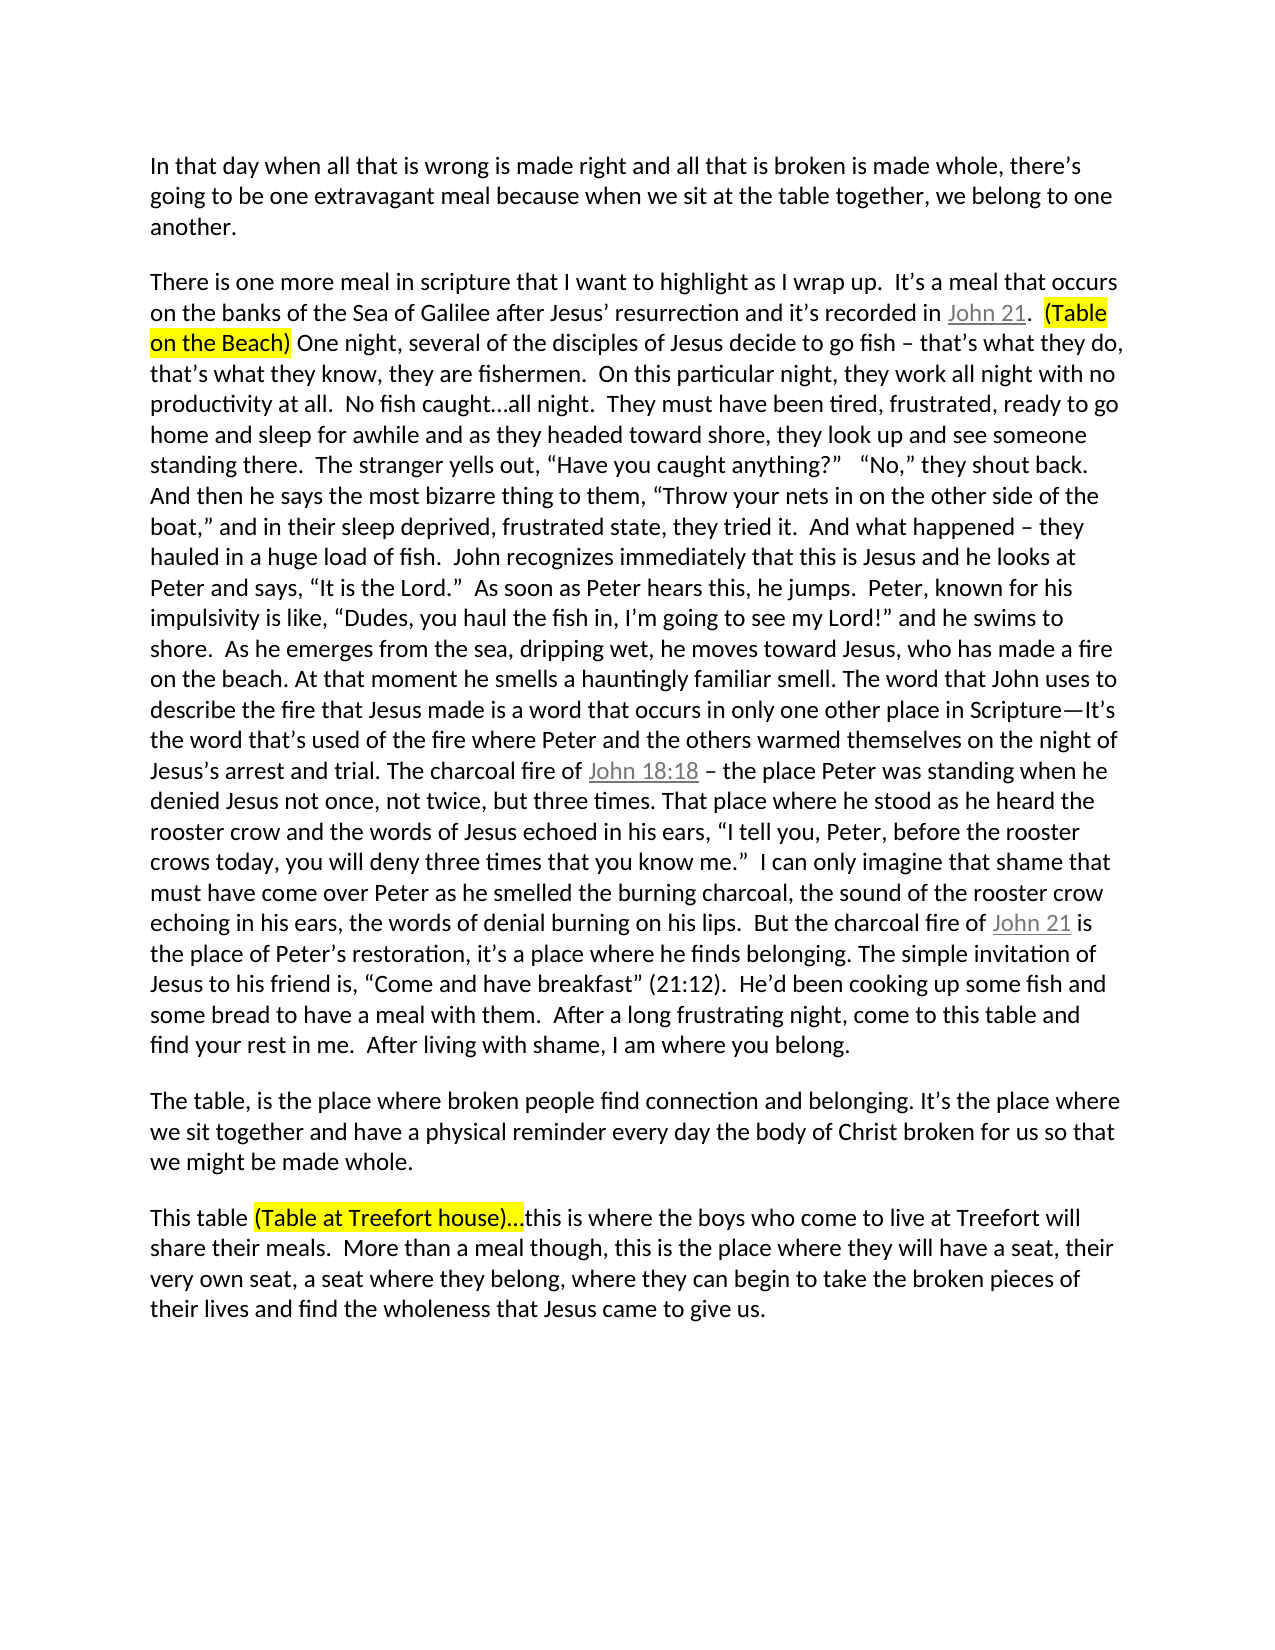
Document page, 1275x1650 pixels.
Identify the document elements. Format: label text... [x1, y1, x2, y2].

text This table (Table at Treefort house)…this is where the boys who come to live at Treefort will share their meals. More than a meal though, this is the place where they will have a seat, their very own seat, a seat where they belong, where they can begin to take the broken pieces of their lives and find the wholeness that Jesus came to give us. [150, 1202, 1125, 1324]
text In that day when all that is wrong is made right and all that is broken is made whole, there’s going to be one extravagant meal because when we sit at the table together, we belong to one another. [150, 150, 1125, 242]
text There is one more meal in scripture that I want to highlight as I wrap up. It’s a meal that occurs on the banks of the Sea of Galilee after Jesus’ resurrection and it’s recorded in John 21. (Table on the Beach) One night, several of the disciples of Jesus decide to go fish – that’s what they do, that’s what they know, they are fishermen. On this particular night, they work all night with no productivity at all. No fish caught…all night. They must have been tired, frustrated, ready to go home and sleep for awhile and as they headed toward shore, they look up and see someone standing there. The stranger yells out, “Have you caught anything?” “No,” they shout back. And then he says the most bizarre thing to them, “Throw your nets in on the other side of the boat,” and in their sleep deprived, frustrated state, they tried it. And what happened – they hauled in a huge load of fish. John recognizes immediately that this is Jesus and he looks at Peter and says, “It is the Lord.” As soon as Peter hears this, he jumps. Peter, known for his impulsivity is like, “Dudes, you haul the fish in, I’m going to see my Lord!” and he swims to shore. As he emerges from the sea, dripping wet, he moves toward Jesus, who has made a fire on the beach. At that moment he smells a hauntingly familiar smell. The word that John uses to describe the fire that Jesus made is a word that occurs in only one other place in Scripture—It’s the word that’s used of the fire where Peter and the others warmed themselves on the night of Jesus’s arrest and trial. The charcoal fire of John 18:18 – the place Peter was standing when he denied Jesus not once, not twice, but three times. That place where he stood as he heard the rooster crow and the words of Jesus echoed in his ears, “I tell you, Peter, before the rooster crows today, you will deny three times that you know me.” I can only imagine that shame that must have come over Peter as he smelled the burning charcoal, the sound of the rooster crow echoing in his ears, the words of denial burning on his lips. But the charcoal fire of John 21 is the place of Peter’s restoration, it’s a place where he finds belonging. The simple invitation of Jesus to his friend is, “Come and have breakfast” (21:12). He’d been cooking up some fish and some bread to have a meal with them. After a long frustrating night, come to this table and find your rest in me. After living with shame, I am where you belong. [150, 267, 1125, 1060]
text The table, is the place where broken people find connection and belonging. It’s the place where we sit together and have a physical reminder every day the body of Christ broken for us so that we might be made whole. [150, 1085, 1125, 1177]
